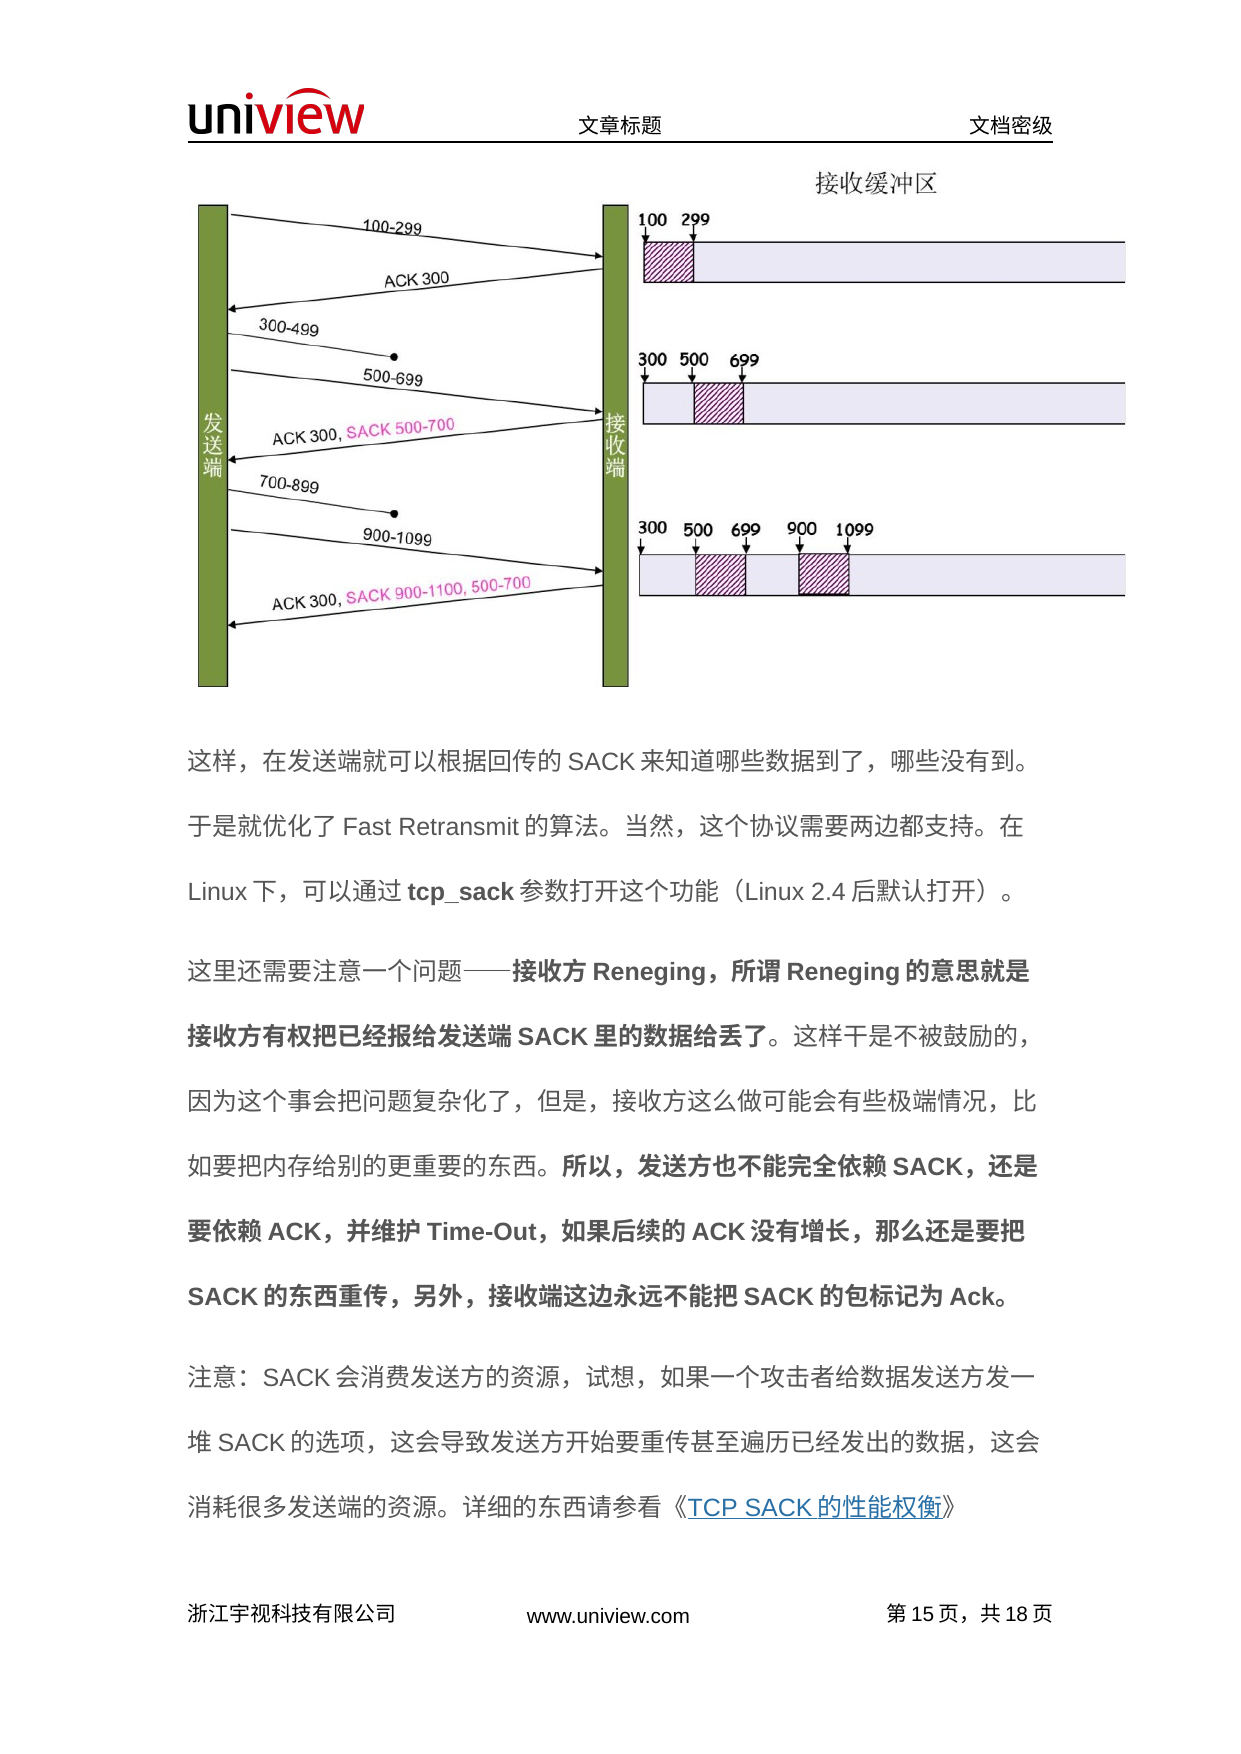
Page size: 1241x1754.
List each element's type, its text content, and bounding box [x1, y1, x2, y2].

text 注意：SACK会消费发送方的资源，试想，如果一个攻击者给数据发送方发一堆SACK的选项，这会导致发送方开始要重传甚至遍历已经发出的数据，这会消耗很多发送端的资源。详细的东西请参看《TCP SACK的性能权衡》 [187, 1343, 1053, 1538]
picture [187, 88, 364, 134]
text 这里还需要注意一个问题——接收方Reneging，所谓Reneging的意思就是接收方有权把已经报给发送端SACK里的数据给丢了。这样干是不被鼓励的，因为这个事会把问题复杂化了，但是，接收方这么做可能会有些极端情况，比如要把内存给别的更重要的东西。所以，发送方也不能完全依赖SACK，还是要依赖ACK，并维护Time-Out，如果后续的ACK没有增长，那么还是要把SACK的东西重传，另外，接收端这边永远不能把SACK的包标记为Ack。 [187, 937, 1053, 1327]
text 这样，在发送端就可以根据回传的SACK来知道哪些数据到了，哪些没有到。于是就优化了Fast Retransmit的算法。当然，这个协议需要两边都支持。在 Linux下，可以通过tcp_sack参数打开这个功能（Linux 2.4后默认打开）。 [187, 727, 1053, 922]
picture [187, 158, 1125, 687]
